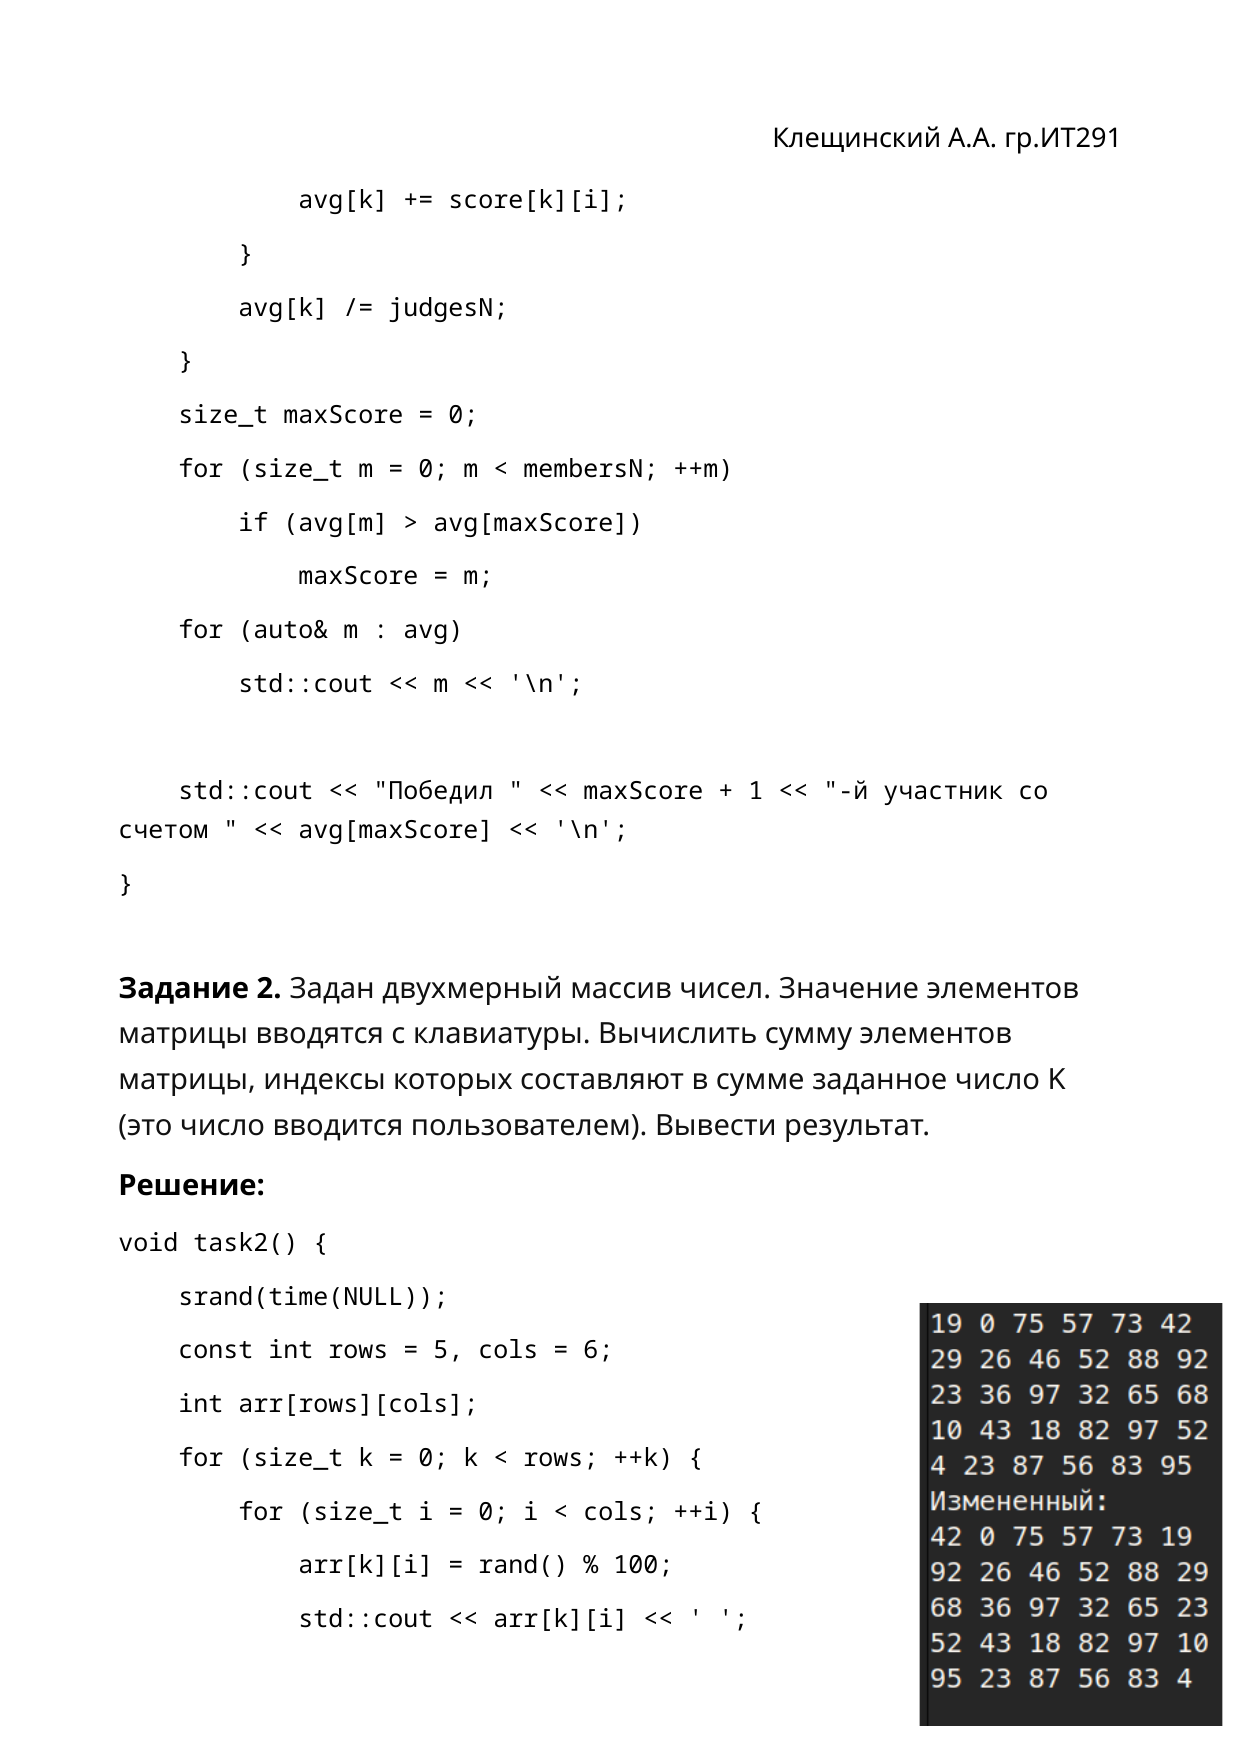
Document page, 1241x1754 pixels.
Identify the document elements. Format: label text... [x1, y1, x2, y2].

text srand(time(NULL)); [118, 1278, 1122, 1312]
text } [118, 235, 1122, 269]
text if (avg[m] > avg[maxScore]) [118, 504, 1122, 538]
text avg[k] += score[k][i]; [118, 182, 1122, 216]
text for (size_t m = 0; m < membersN; ++m) [118, 450, 1122, 484]
text arr[k][i] = rand() % 100; [118, 1547, 919, 1581]
text size_t maxScore = 0; [118, 397, 1122, 431]
text void task2() { [118, 1224, 1122, 1258]
text std::cout << arr[k][i] << ' '; [118, 1601, 919, 1635]
text Решение: [118, 1164, 1122, 1204]
text avg[k] /= judgesN; [118, 289, 1122, 323]
text Задание 2. Задан двухмерный массив чисел. Значение элементов матрицы вводятся с клавиатуры. Вычислить сумму элементов матрицы, индексы которых составляют в сумме заданное число K (это число вводится пользователем). Вывести результат. [118, 967, 1122, 1144]
text maxScore = m; [118, 558, 1122, 592]
text int arr[rows][cols]; [118, 1386, 919, 1420]
text std::cout << "Победил " << maxScore + 1 << "-й участник со счетом " << avg[maxScore] << '\n'; [118, 773, 1122, 846]
text const int rows = 5, cols = 6; [118, 1332, 919, 1366]
text } [118, 343, 1122, 377]
text for (size_t i = 0; i < cols; ++i) { [118, 1493, 919, 1527]
text for (auto& m : avg) [118, 612, 1122, 646]
text for (size_t k = 0; k < rows; ++k) { [118, 1439, 919, 1473]
picture [919, 1303, 1223, 1726]
text } [118, 866, 1122, 900]
text std::cout << m << '\n'; [118, 665, 1122, 699]
